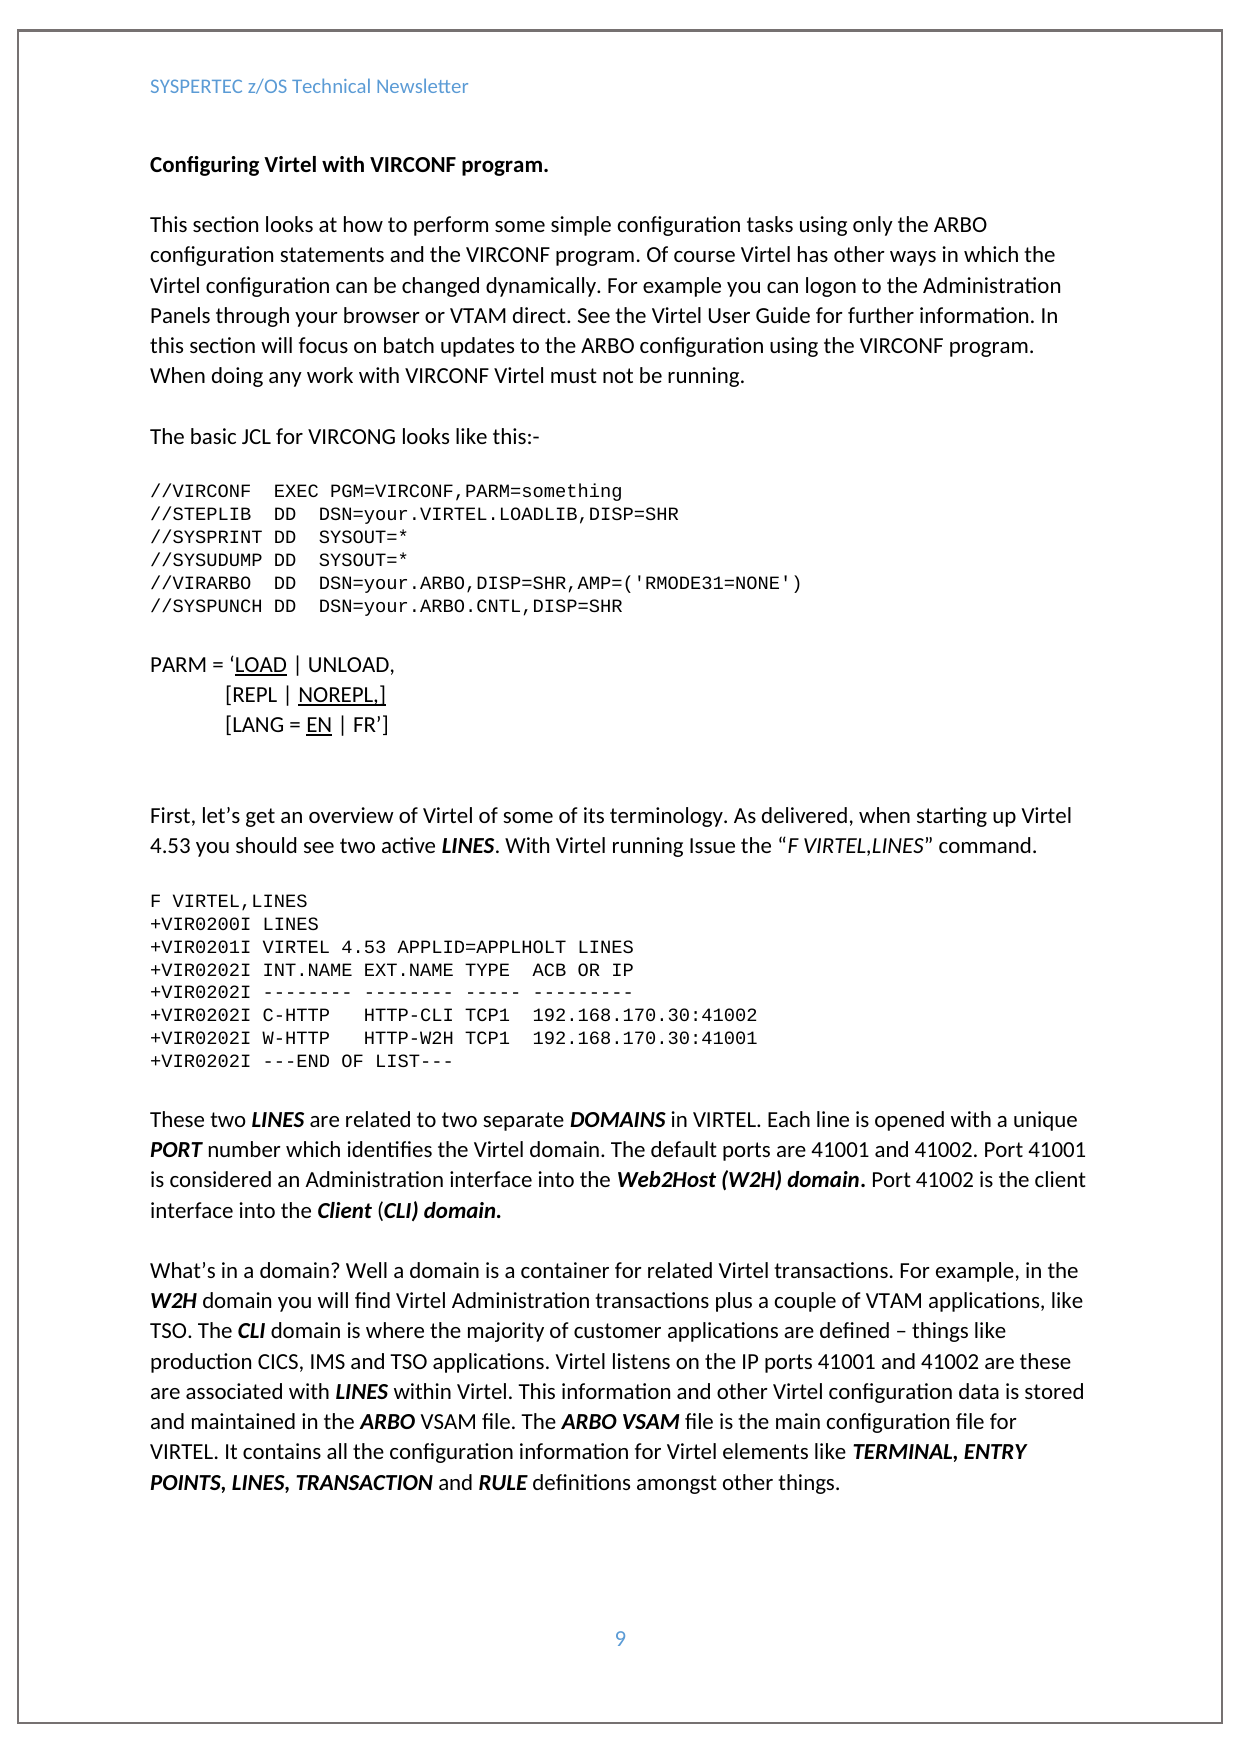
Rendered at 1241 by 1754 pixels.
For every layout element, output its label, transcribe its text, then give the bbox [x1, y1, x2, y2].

text PARM = ‘LOAD | UNLOAD, [150, 650, 1090, 678]
text +VIR0202I INT.NAME EXT.NAME TYPE ACB OR IP [150, 960, 1090, 982]
text +VIR0202I C-HTTP HTTP-CLI TCP1 192.168.170.30:41002 [150, 1006, 1090, 1027]
text What’s in a domain? Well a domain is a container for related Virtel transactions. For example, in the W2H domain you will find Virtel Administration transactions plus a couple of VTAM applications, like TSO. The CLI domain is where the majority of customer applications are defined – things like production CICS, IMS and TSO applications. Virtel listens on the IP ports 41001 and 41002 are these are associated with LINES within Virtel. This information and other Virtel configuration data is stored and maintained in the ARBO VSAM file. The ARBO VSAM file is the main configuration file for VIRTEL. It contains all the configuration information for Virtel elements like TERMINAL, ENTRY POINTS, LINES, TRANSACTION and RULE definitions amongst other things. [150, 1256, 1090, 1496]
text //SYSUDUMP DD SYSOUT=* [150, 551, 1090, 572]
text The basic JCL for VIRCONG looks like this:- [150, 422, 1090, 450]
text [LANG = EN | FR’] [150, 710, 1090, 738]
text //SYSPUNCH DD DSN=your.ARBO.CNTL,DISP=SHR [150, 597, 1090, 618]
text +VIR0201I VIRTEL 4.53 APPLID=APPLHOLT LINES [150, 937, 1090, 959]
text +VIR0200I LINES [150, 914, 1090, 936]
text These two LINES are related to two separate DOMAINS in VIRTEL. Each line is opened with a unique PORT number which identifies the Virtel domain. The default ports are 41001 and 41002. Port 41001 is considered an Administration interface into the Web2Host (W2H) domain. Port 41002 is the client interface into the Client (CLI) domain. [150, 1105, 1090, 1224]
text +VIR0202I W-HTTP HTTP-W2H TCP1 192.168.170.30:41001 [150, 1029, 1090, 1050]
text +VIR0202I ---END OF LIST--- [150, 1052, 1090, 1073]
text [REPL | NOREPL,] [150, 680, 1090, 708]
text This section looks at how to perform some simple configuration tasks using only the ARBO configuration statements and the VIRCONF program. Of course Virtel has other ways in which the Virtel configuration can be changed dynamically. For example you can logon to the Administration Panels through your browser or VTAM direct. See the Virtel User Guide for further information. In this section will focus on batch updates to the ARBO configuration using the VIRCONF program. When doing any work with VIRCONF Virtel must not be running. [150, 210, 1090, 389]
text //VIRCONF EXEC PGM=VIRCONF,PARM=something [150, 482, 1090, 503]
text //VIRARBO DD DSN=your.ARBO,DISP=SHR,AMP=('RMODE31=NONE') [150, 574, 1090, 595]
text F VIRTEL,LINES [150, 892, 1090, 913]
text //SYSPRINT DD SYSOUT=* [150, 528, 1090, 549]
text Configuring Virtel with VIRCONF program. [150, 150, 1090, 178]
text First, let’s get an overview of Virtel of some of its terminology. As delivered, when starting up Virtel 4.53 you should see two active LINES. With Virtel running Issue the “F VIRTEL,LINES” command. [150, 801, 1090, 859]
text //STEPLIB DD DSN=your.VIRTEL.LOADLIB,DISP=SHR [150, 505, 1090, 526]
text +VIR0202I -------- -------- ----- --------- [150, 983, 1090, 1004]
